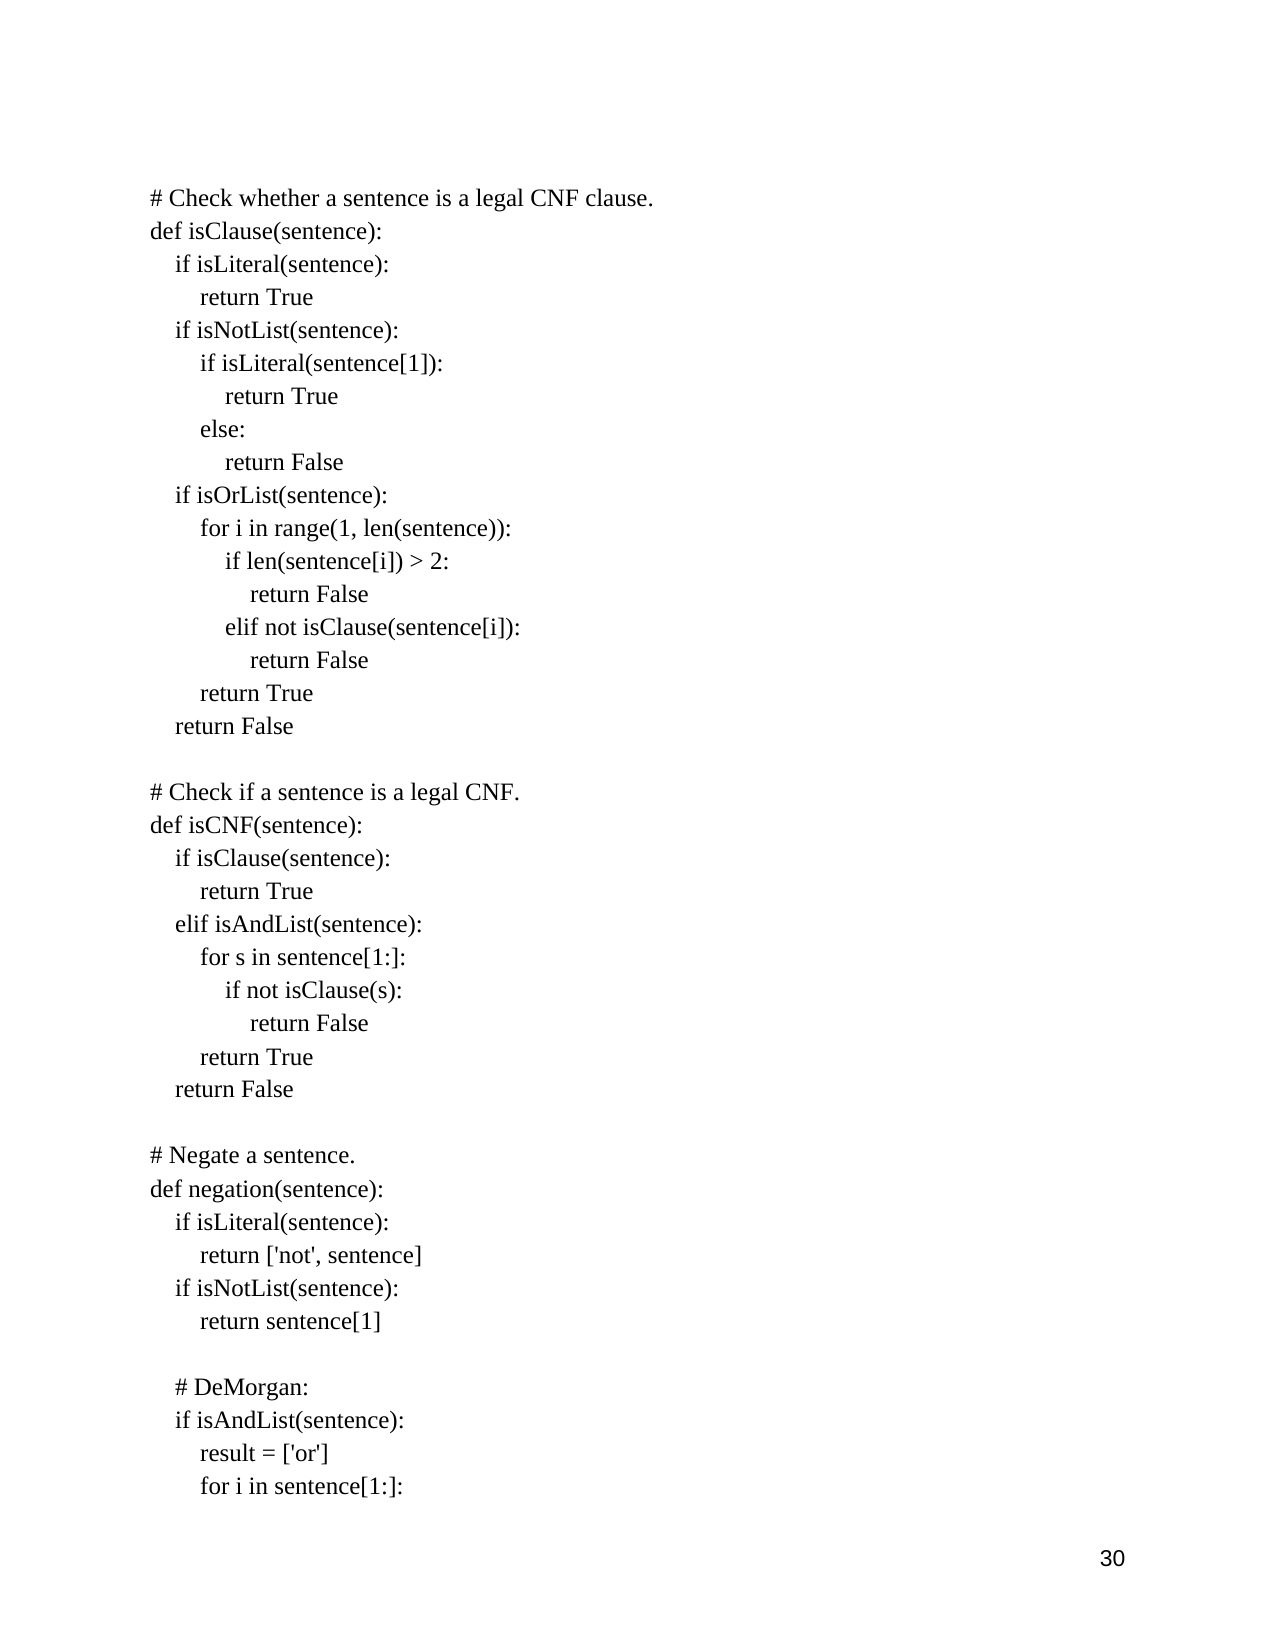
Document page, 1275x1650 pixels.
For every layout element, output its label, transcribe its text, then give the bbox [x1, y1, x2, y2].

text if isLiteral(sentence[1]): [150, 348, 1125, 377]
text def negation(sentence): [150, 1174, 1125, 1202]
text return False [150, 645, 1125, 674]
text # DeMorgan: [150, 1372, 1125, 1401]
text return False [150, 1008, 1125, 1037]
text result = ['or'] [150, 1438, 1125, 1467]
text return sentence[1] [150, 1306, 1125, 1334]
text # Check if a sentence is a legal CNF. [150, 777, 1125, 806]
text if not isClause(s): [150, 976, 1125, 1004]
text # Negate a sentence. [150, 1141, 1125, 1169]
text elif isAndList(sentence): [150, 909, 1125, 938]
text if isAndList(sentence): [150, 1405, 1125, 1433]
text return False [150, 579, 1125, 608]
text return True [150, 678, 1125, 707]
text return ['not', sentence] [150, 1240, 1125, 1268]
text if isLiteral(sentence): [150, 249, 1125, 278]
text def isCNF(sentence): [150, 810, 1125, 839]
text return True [150, 876, 1125, 905]
text return True [150, 381, 1125, 410]
text def isClause(sentence): [150, 216, 1125, 245]
text if len(sentence[i]) > 2: [150, 546, 1125, 575]
text return False [150, 1074, 1125, 1103]
text return False [150, 711, 1125, 740]
text elif not isClause(sentence[i]): [150, 612, 1125, 641]
text # Check whether a sentence is a legal CNF clause. [150, 183, 1125, 212]
text for s in sentence[1:]: [150, 942, 1125, 971]
text return True [150, 1042, 1125, 1070]
text if isOrList(sentence): [150, 480, 1125, 509]
text else: [150, 414, 1125, 443]
text for i in range(1, len(sentence)): [150, 513, 1125, 542]
text if isNotList(sentence): [150, 1273, 1125, 1301]
text if isLiteral(sentence): [150, 1207, 1125, 1235]
text if isClause(sentence): [150, 843, 1125, 872]
text if isNotList(sentence): [150, 315, 1125, 344]
text return False [150, 447, 1125, 476]
text return True [150, 282, 1125, 311]
text for i in sentence[1:]: [150, 1471, 1125, 1499]
